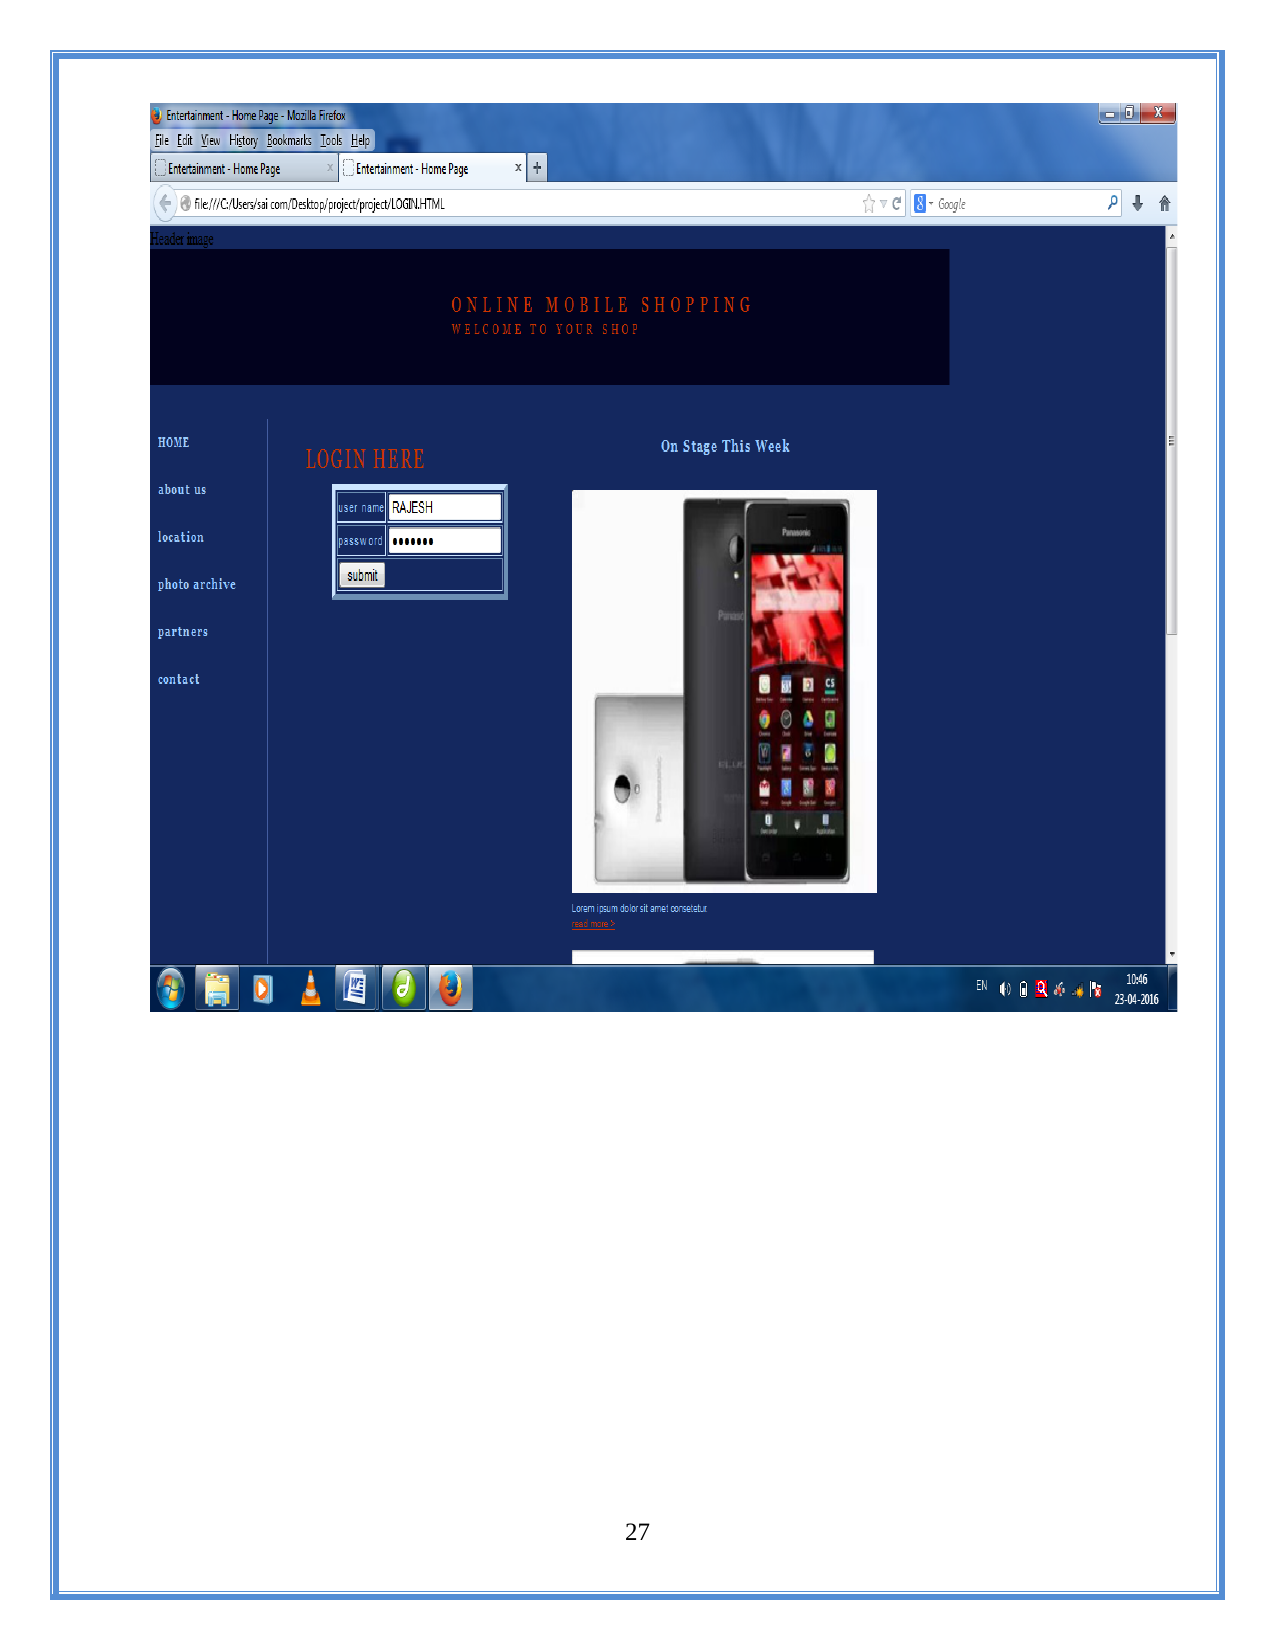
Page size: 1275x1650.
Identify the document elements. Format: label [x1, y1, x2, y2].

picture [150, 103, 1178, 1012]
